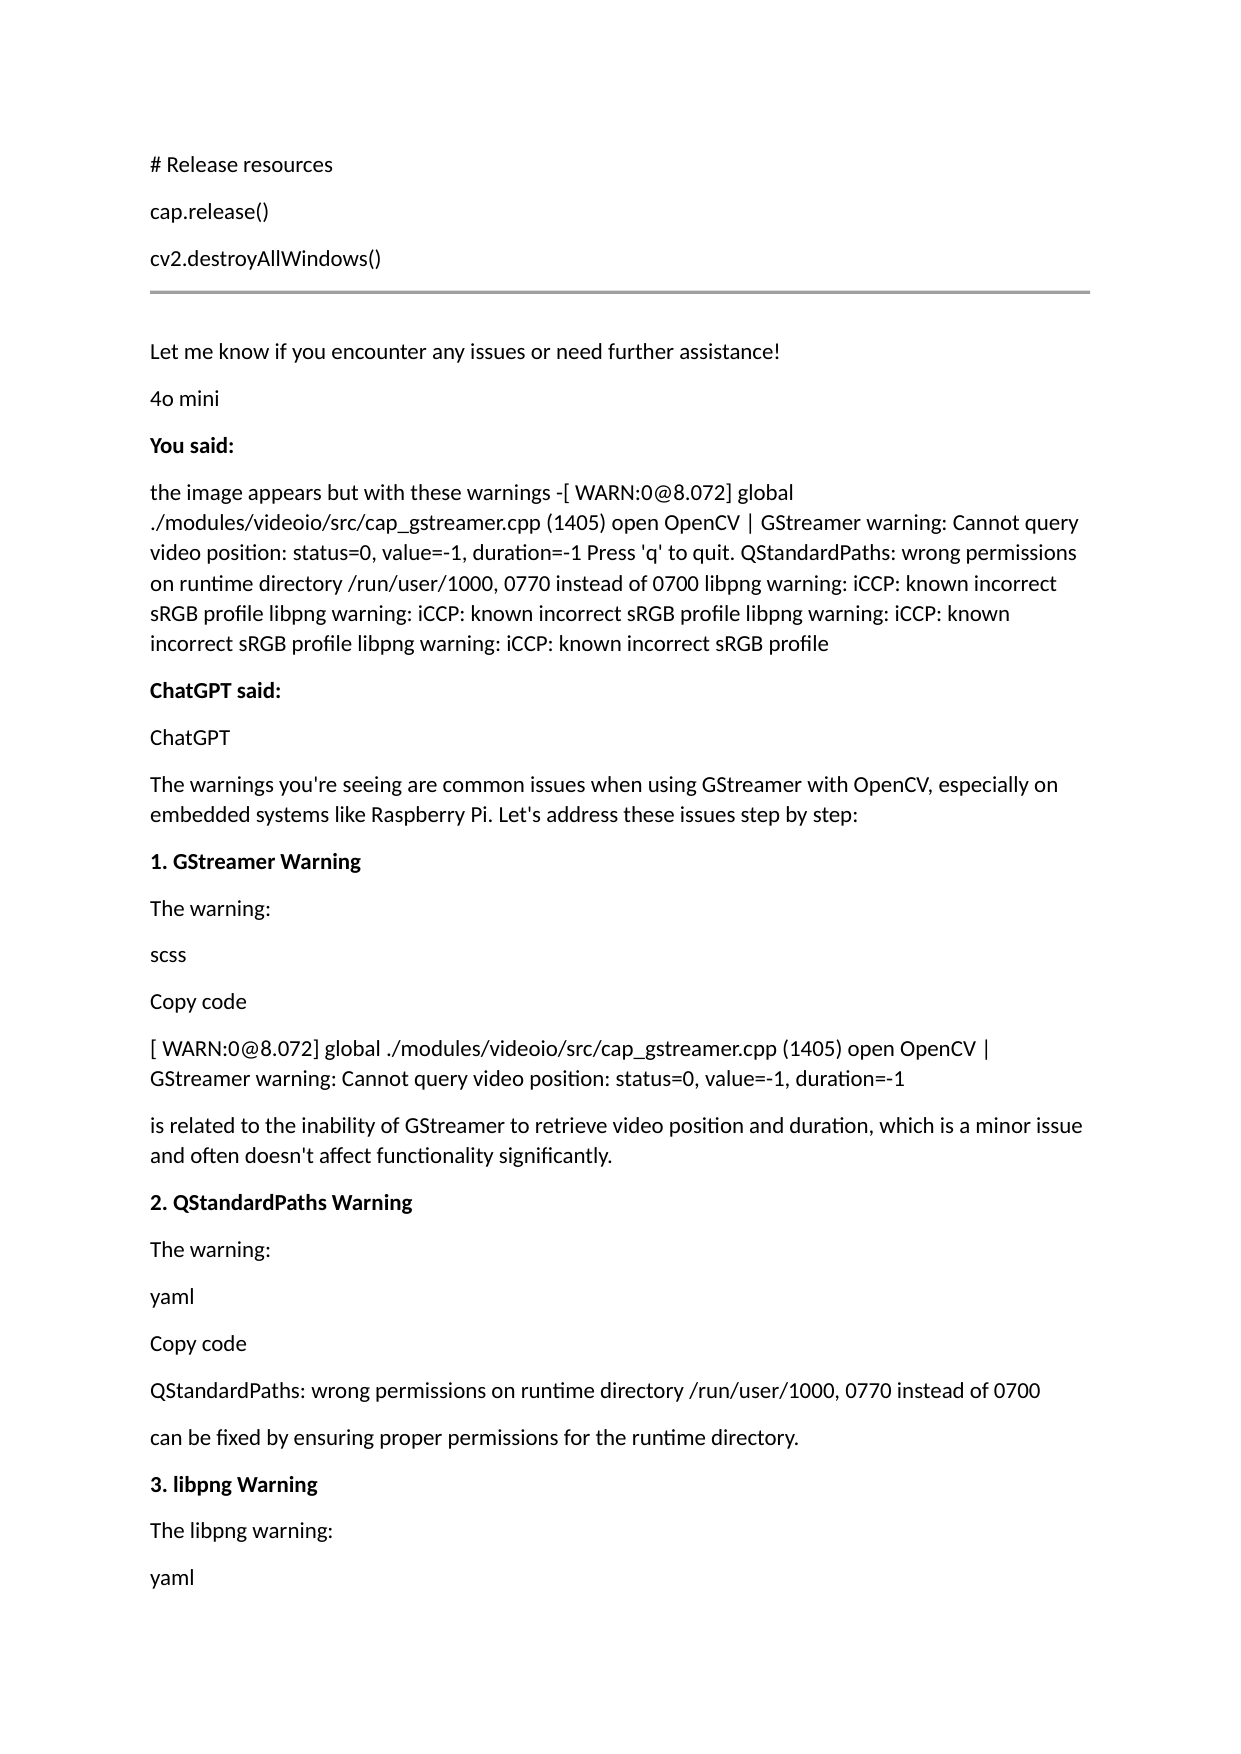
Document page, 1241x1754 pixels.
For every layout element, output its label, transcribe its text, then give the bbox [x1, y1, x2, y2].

text the image appears but with these warnings -[ WARN:0@8.072] global ./modules/videoio/src/cap_gstreamer.cpp (1405) open OpenCV | GStreamer warning: Cannot query video position: status=0, value=-1, duration=-1 Press 'q' to quit. QStandardPaths: wrong permissions on runtime directory /run/user/1000, 0770 instead of 0700 libpng warning: iCCP: known incorrect sRGB profile libpng warning: iCCP: known incorrect sRGB profile libpng warning: iCCP: known incorrect sRGB profile libpng warning: iCCP: known incorrect sRGB profile [150, 478, 1090, 657]
text QStandardPaths: wrong permissions on runtime directory /run/user/1000, 0770 instead of 0700 [150, 1376, 1090, 1404]
text The libpng warning: [150, 1517, 1090, 1545]
text Let me know if you encounter any issues or need further assistance! [150, 337, 1090, 366]
text cap.release() [150, 197, 1090, 225]
text can be fixed by ensuring proper permissions for the runtime directory. [150, 1423, 1090, 1451]
text yaml [150, 1563, 1090, 1592]
text is related to the inability of GStreamer to retrieve video position and duration, which is a minor issue and often doesn't affect functionality significantly. [150, 1111, 1090, 1170]
text Copy code [150, 1329, 1090, 1357]
text scss [150, 941, 1090, 969]
text The warning: [150, 1235, 1090, 1263]
text yaml [150, 1282, 1090, 1310]
text ChatGPT said: [150, 676, 1090, 704]
text cv2.destroyAllWindows() [150, 244, 1090, 272]
text 2. QStandardPaths Warning [150, 1188, 1090, 1217]
text # Release resources [150, 150, 1090, 178]
text ChatGPT [150, 723, 1090, 751]
text The warning: [150, 894, 1090, 922]
text 4o mini [150, 384, 1090, 412]
text 1. GStreamer Warning [150, 847, 1090, 875]
text [ WARN:0@8.072] global ./modules/videoio/src/cap_gstreamer.cpp (1405) open OpenCV | GStreamer warning: Cannot query video position: status=0, value=-1, duration=-1 [150, 1034, 1090, 1093]
text Copy code [150, 987, 1090, 1016]
text You said: [150, 431, 1090, 459]
text The warnings you're seeing are common issues when using GStreamer with OpenCV, especially on embedded systems like Raspberry Pi. Let's address these issues step by step: [150, 770, 1090, 828]
text 3. libpng Warning [150, 1470, 1090, 1498]
